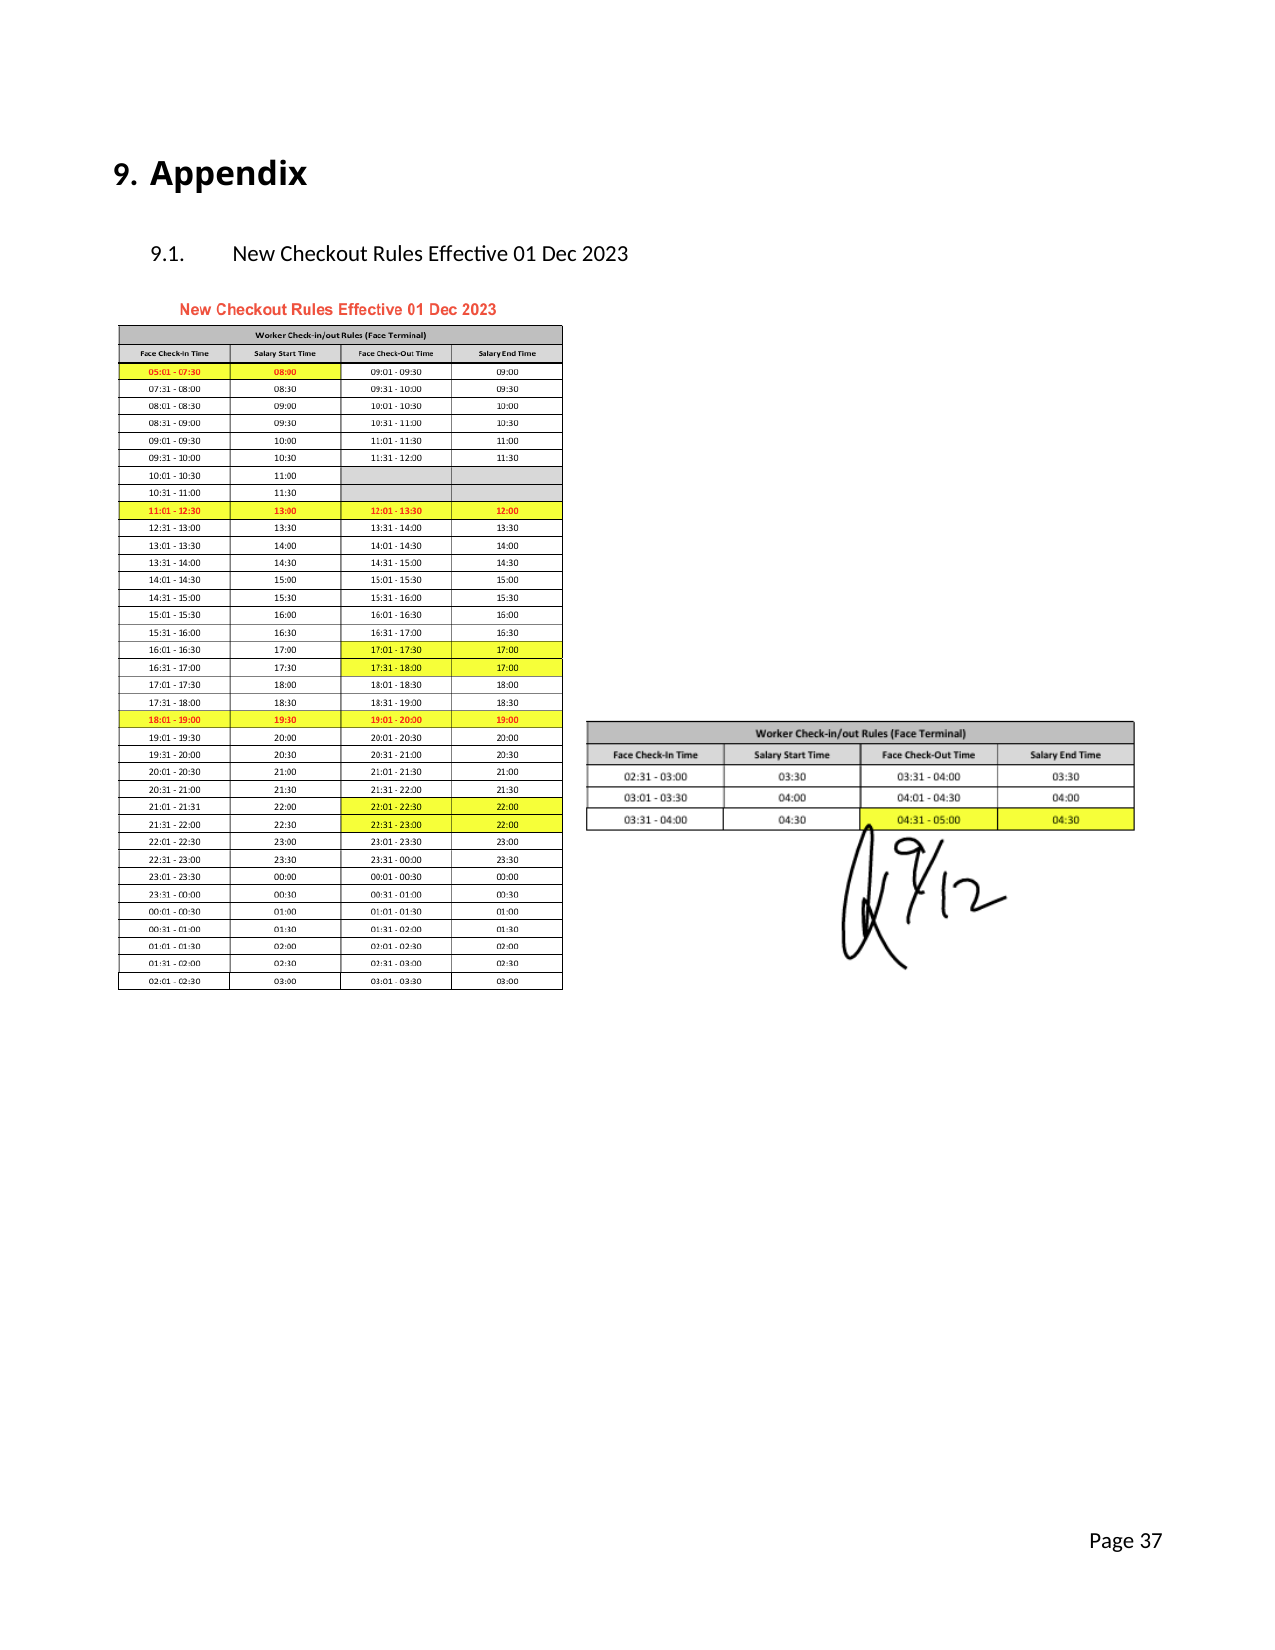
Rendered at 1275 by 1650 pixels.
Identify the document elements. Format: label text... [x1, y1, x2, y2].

subtitle Appendix [112, 150, 1162, 195]
picture [112, 301, 1157, 1000]
subtitle New Checkout Rules Effective 01 Dec 2023 [150, 239, 1162, 267]
